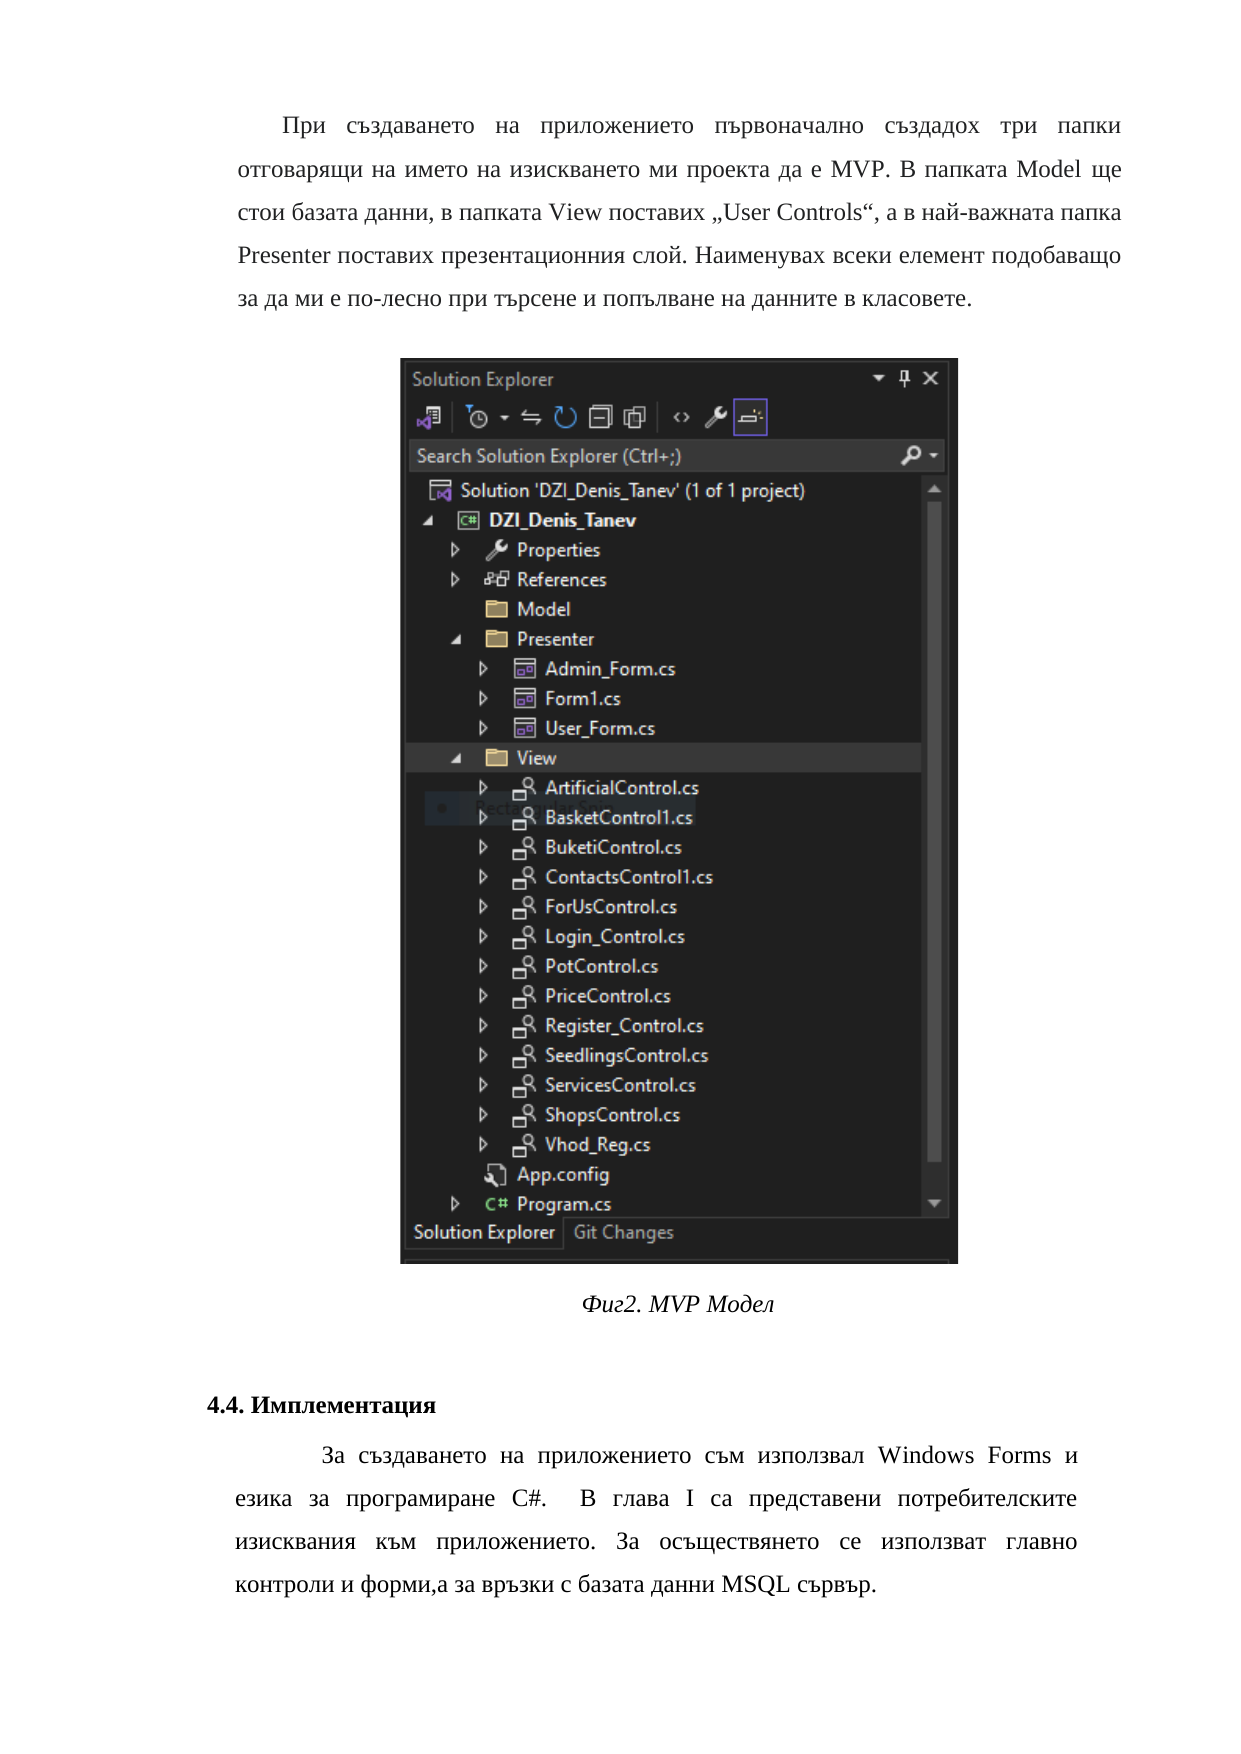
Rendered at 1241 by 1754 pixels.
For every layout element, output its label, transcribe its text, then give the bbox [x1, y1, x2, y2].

picture [400, 358, 959, 1264]
text Фиг2. МVP Модел [236, 1289, 1122, 1318]
subtitle При създаването на приложението първоначално създадох три папки отговарящи на името на изискването ми проекта да е MVP. В папката Model ще стои базата данни, в папката View поставих „User Controls“, а в най-важната папка Presenter поставих презентационния слой. Наименувах всеки елемент подобаващо за да ми е по-лесно при търсене и попълване на данните в класовете. [237, 111, 1122, 312]
subtitle 4.4. Имплементация [207, 1390, 1152, 1419]
text За създаването на приложението съм използвал Windows Forms и езика за програмиране C#. В глава I са представени потребителските изисквания към приложението. За осъществянето се използват главно контроли и форми,а за връзки с базата данни MSQL сървър. [235, 1440, 1078, 1598]
